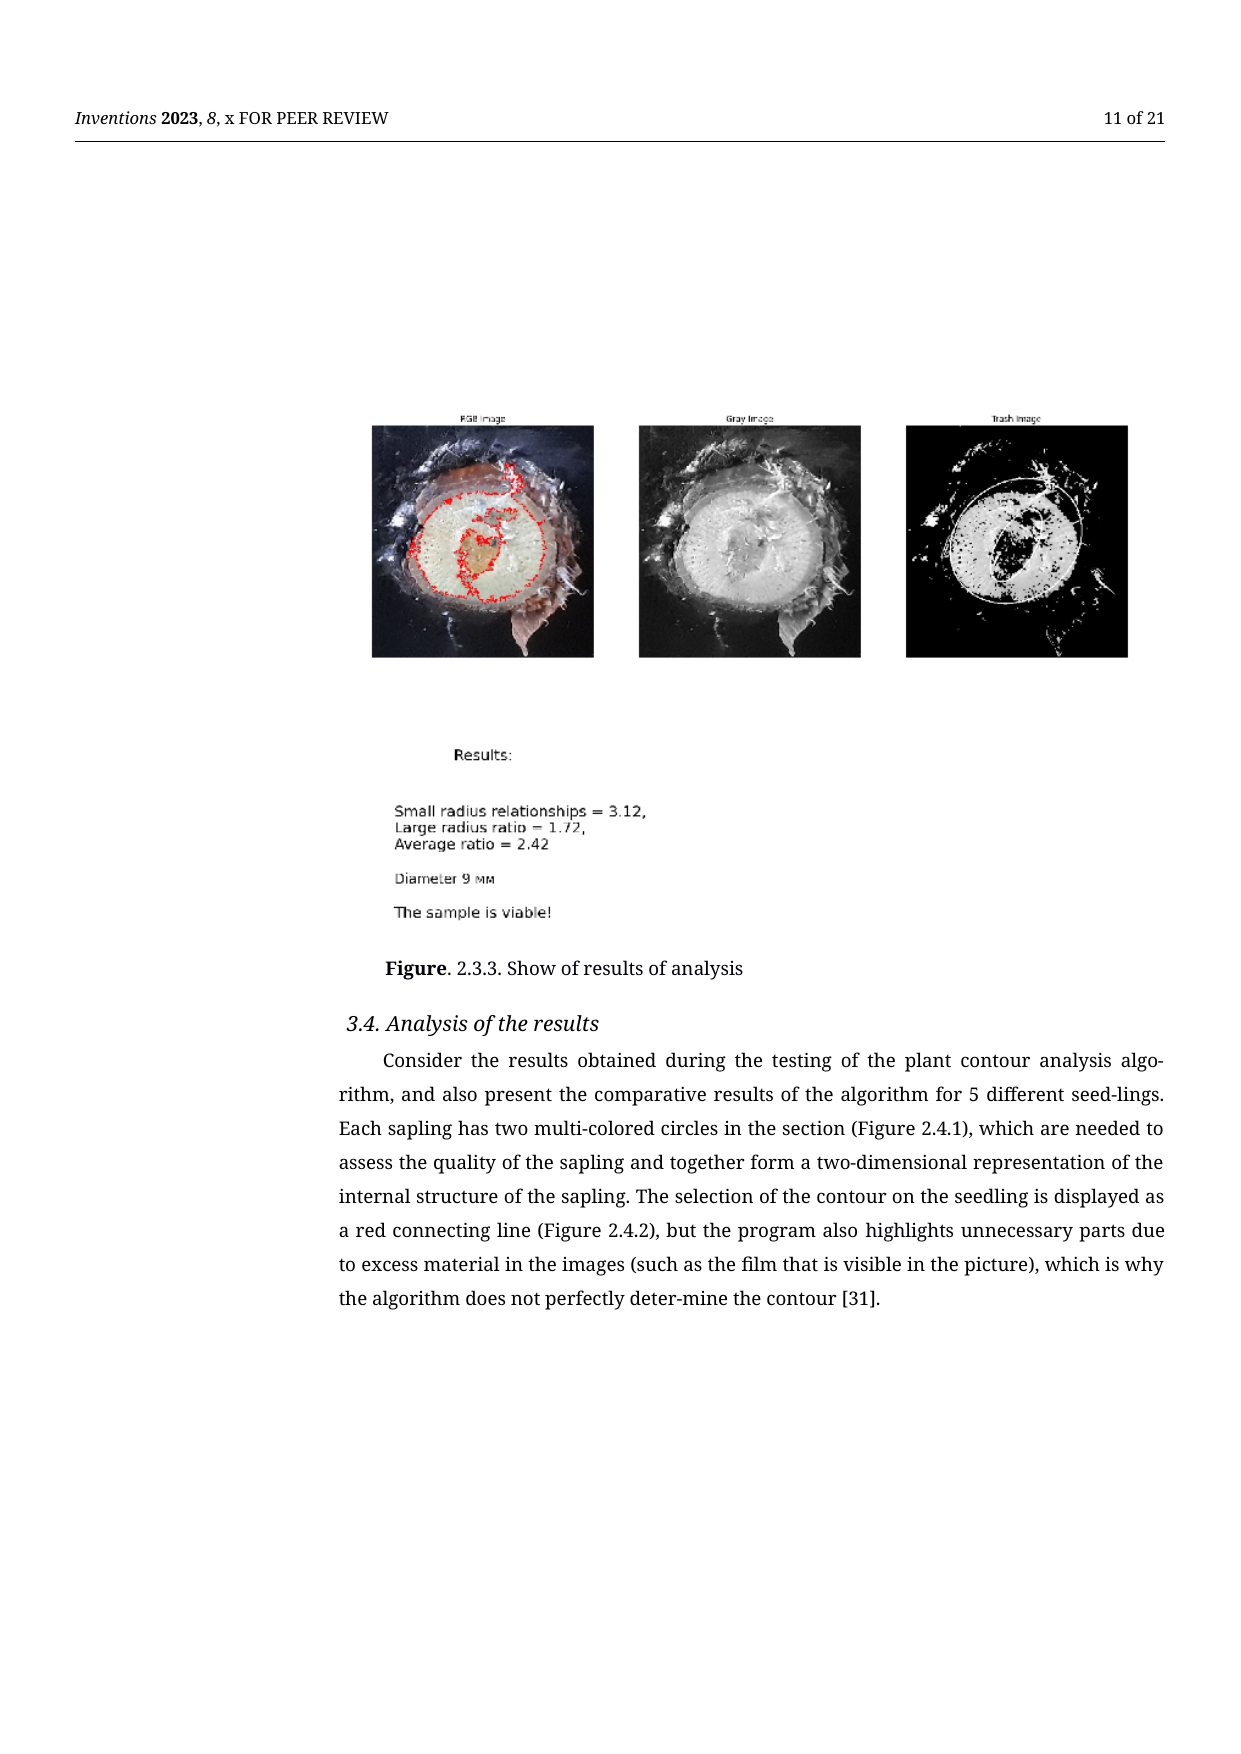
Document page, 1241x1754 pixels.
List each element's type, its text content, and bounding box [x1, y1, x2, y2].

picture [355, 407, 1150, 928]
text Consider the results obtained during the testing of the plant contour analysis algo-rithm, and also present the comparative results of the algorithm for 5 different seed-lings. Each sapling has two multi-colored circles in the section (Figure 2.4.1), which are needed to assess the quality of the sapling and together form a two-dimensional representation of the internal structure of the sapling. The selection of the contour on the seedling is displayed as a red connecting line (Figure 2.4.2), but the program also highlights unnecessary parts due to excess material in the images (such as the film that is visible in the picture), which is why the algorithm does not perfectly deter-mine the contour [31]. [338, 1043, 1165, 1315]
text Figure. 2.3.3. Show of results of analysis [356, 951, 1165, 985]
subtitle 3.4. Analysis of the results [347, 1010, 1165, 1037]
